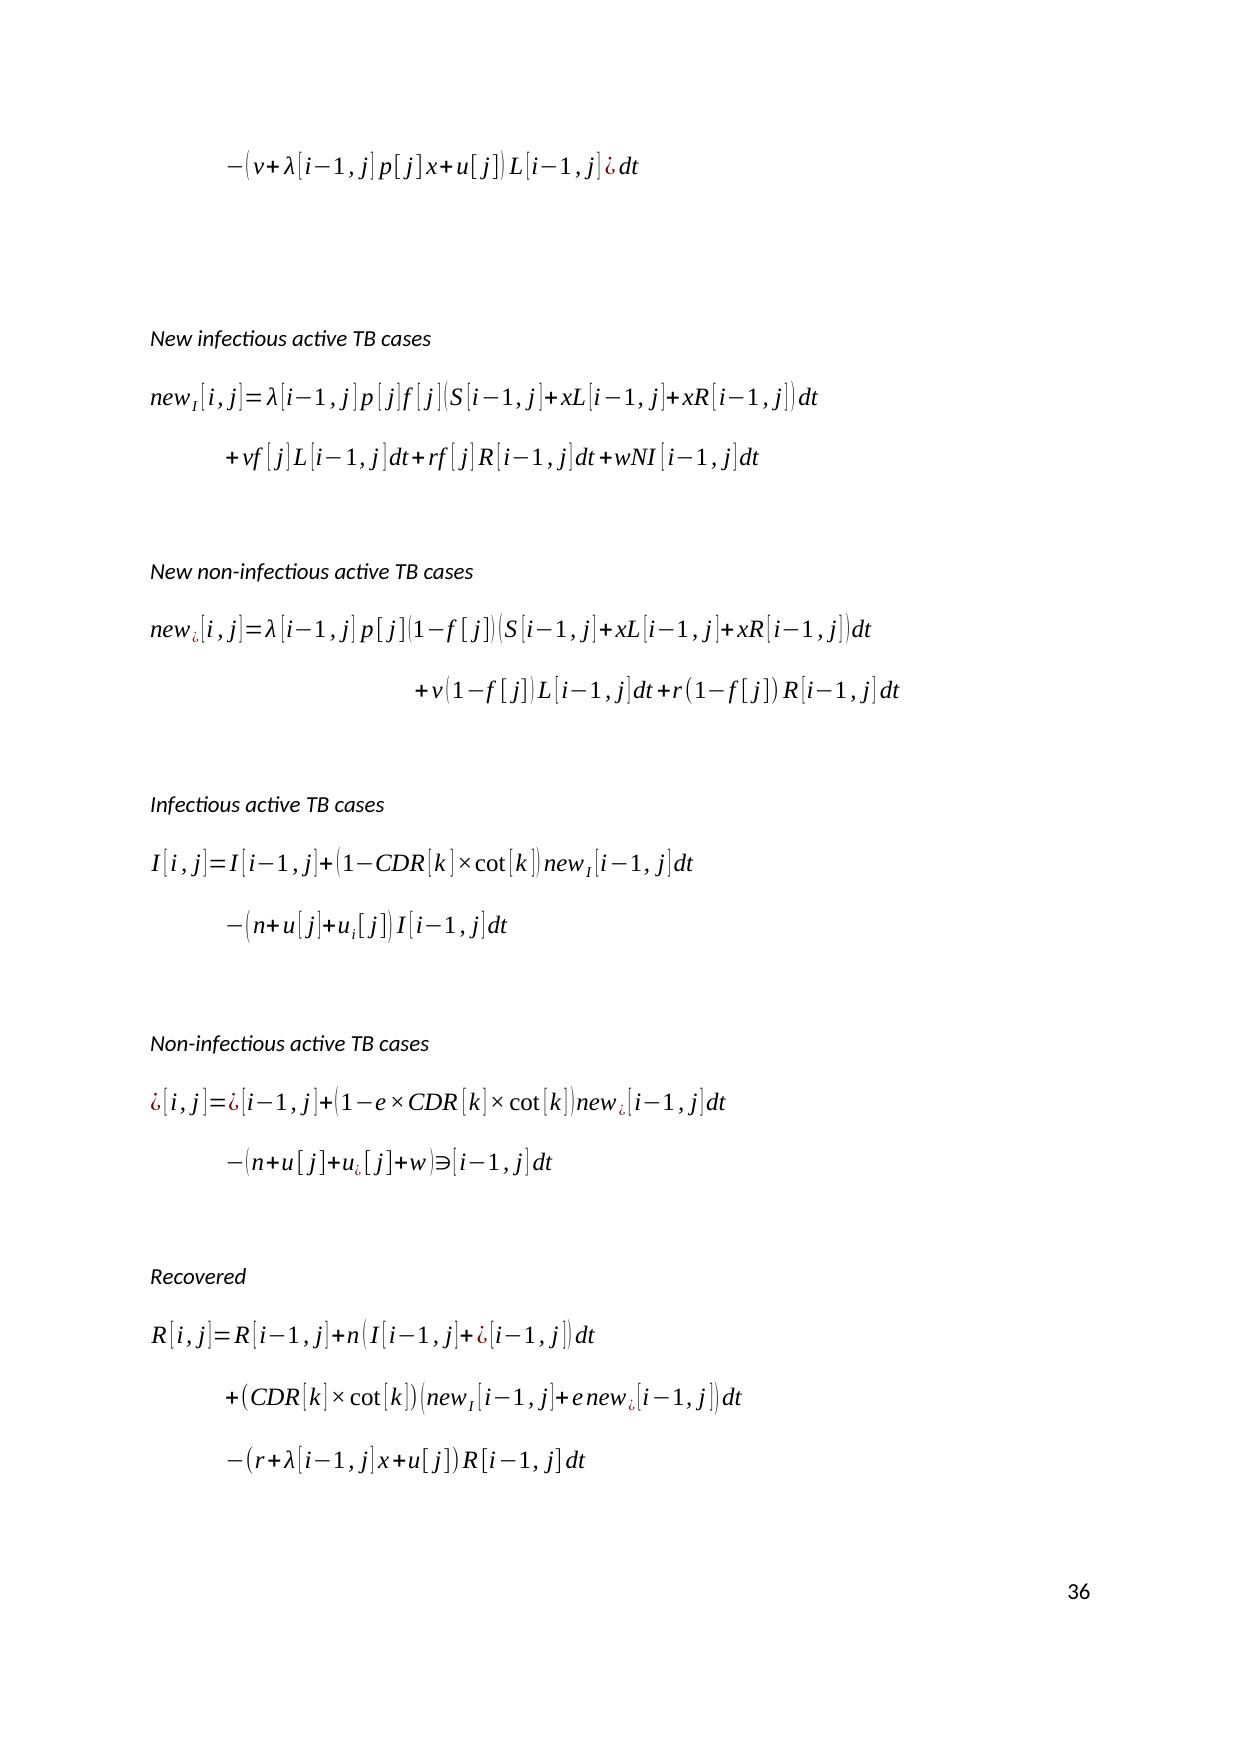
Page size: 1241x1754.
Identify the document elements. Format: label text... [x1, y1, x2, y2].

text New infectious active TB cases [150, 324, 1090, 352]
text Non-infectious active TB cases [150, 1029, 1090, 1057]
text Recovered [150, 1262, 1090, 1291]
text Infectious active TB cases [150, 790, 1090, 818]
text New non-infectious active TB cases [150, 557, 1090, 585]
